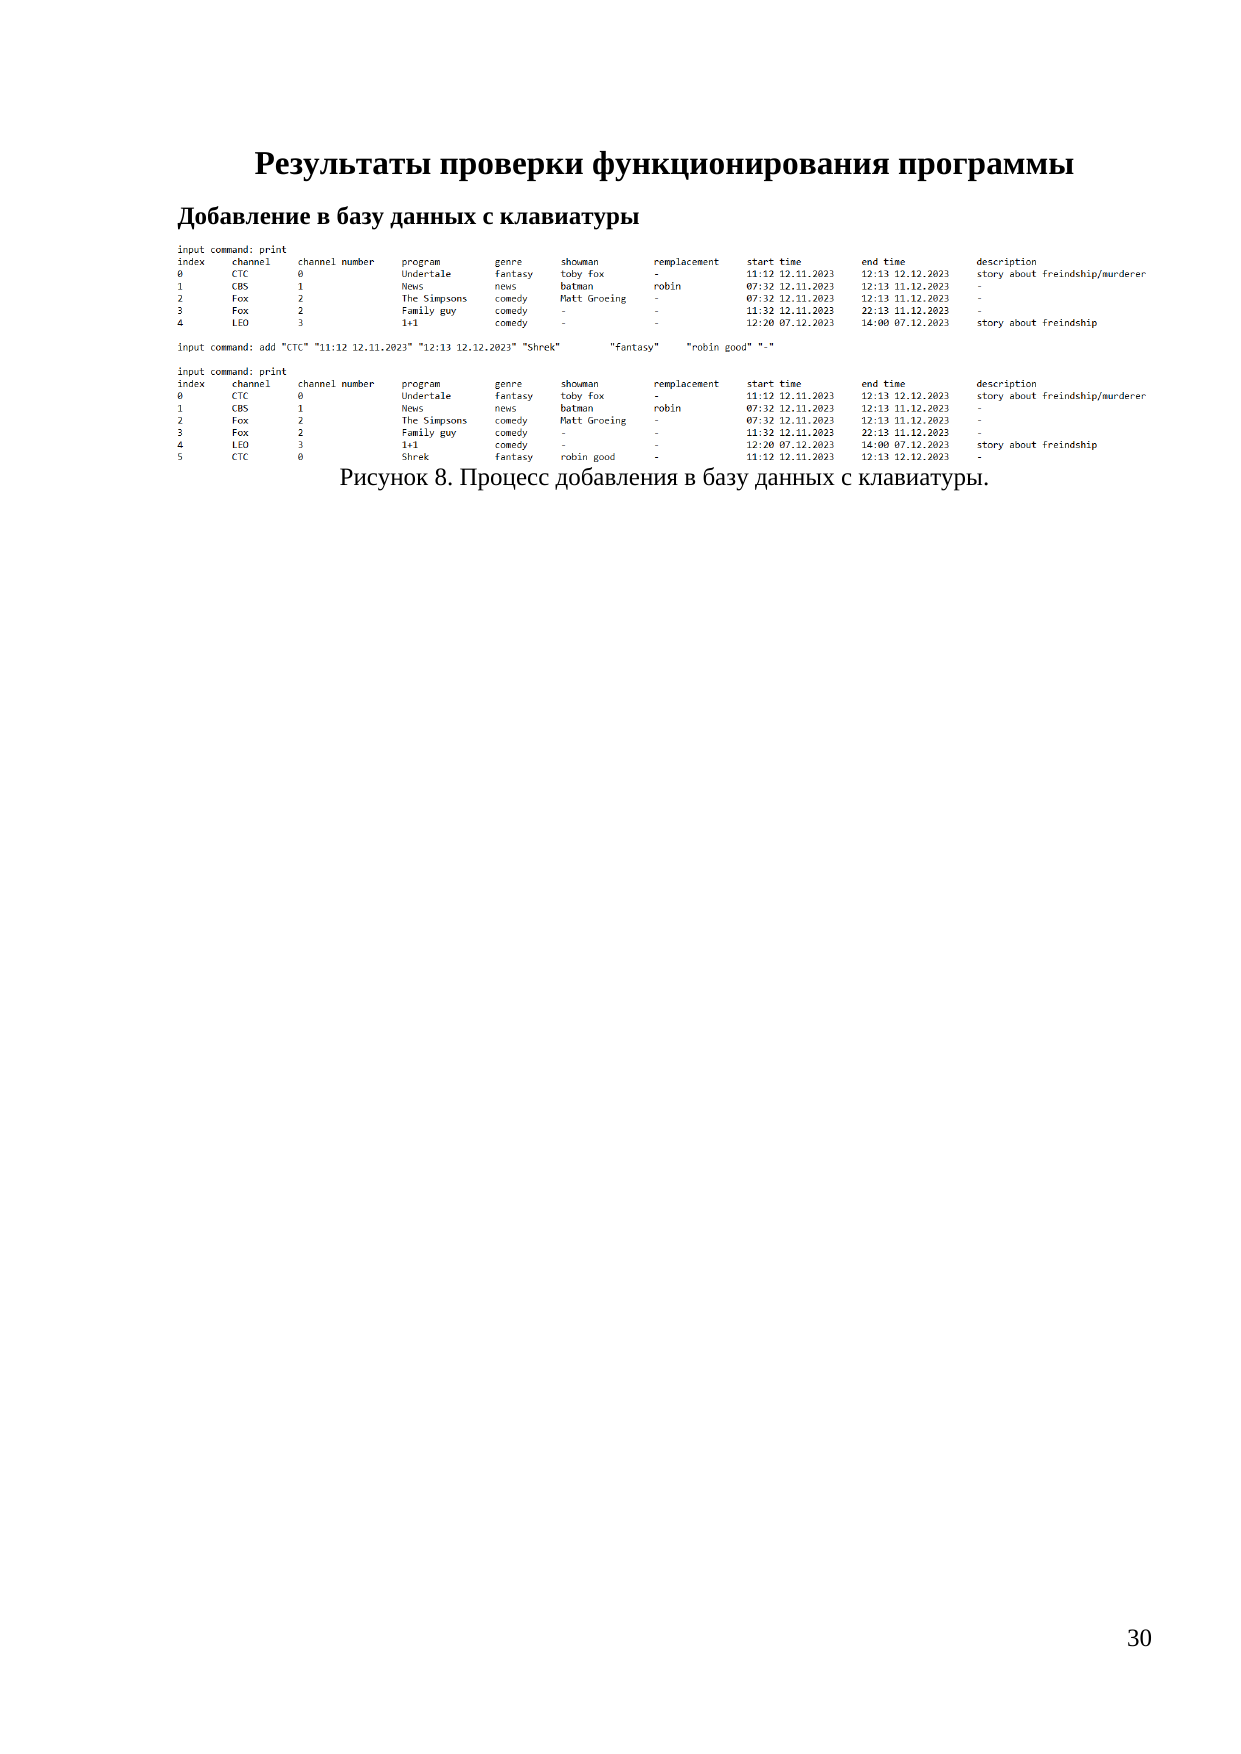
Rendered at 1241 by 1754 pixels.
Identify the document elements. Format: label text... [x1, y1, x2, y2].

subtitle Результаты проверки функционирования программы [177, 143, 1152, 181]
text Рисунок 8. Процесс добавления в базу данных с клавиатуры. [177, 463, 1152, 491]
picture [177, 244, 1152, 463]
subtitle Добавление в базу данных с клавиатуры [177, 201, 1152, 230]
